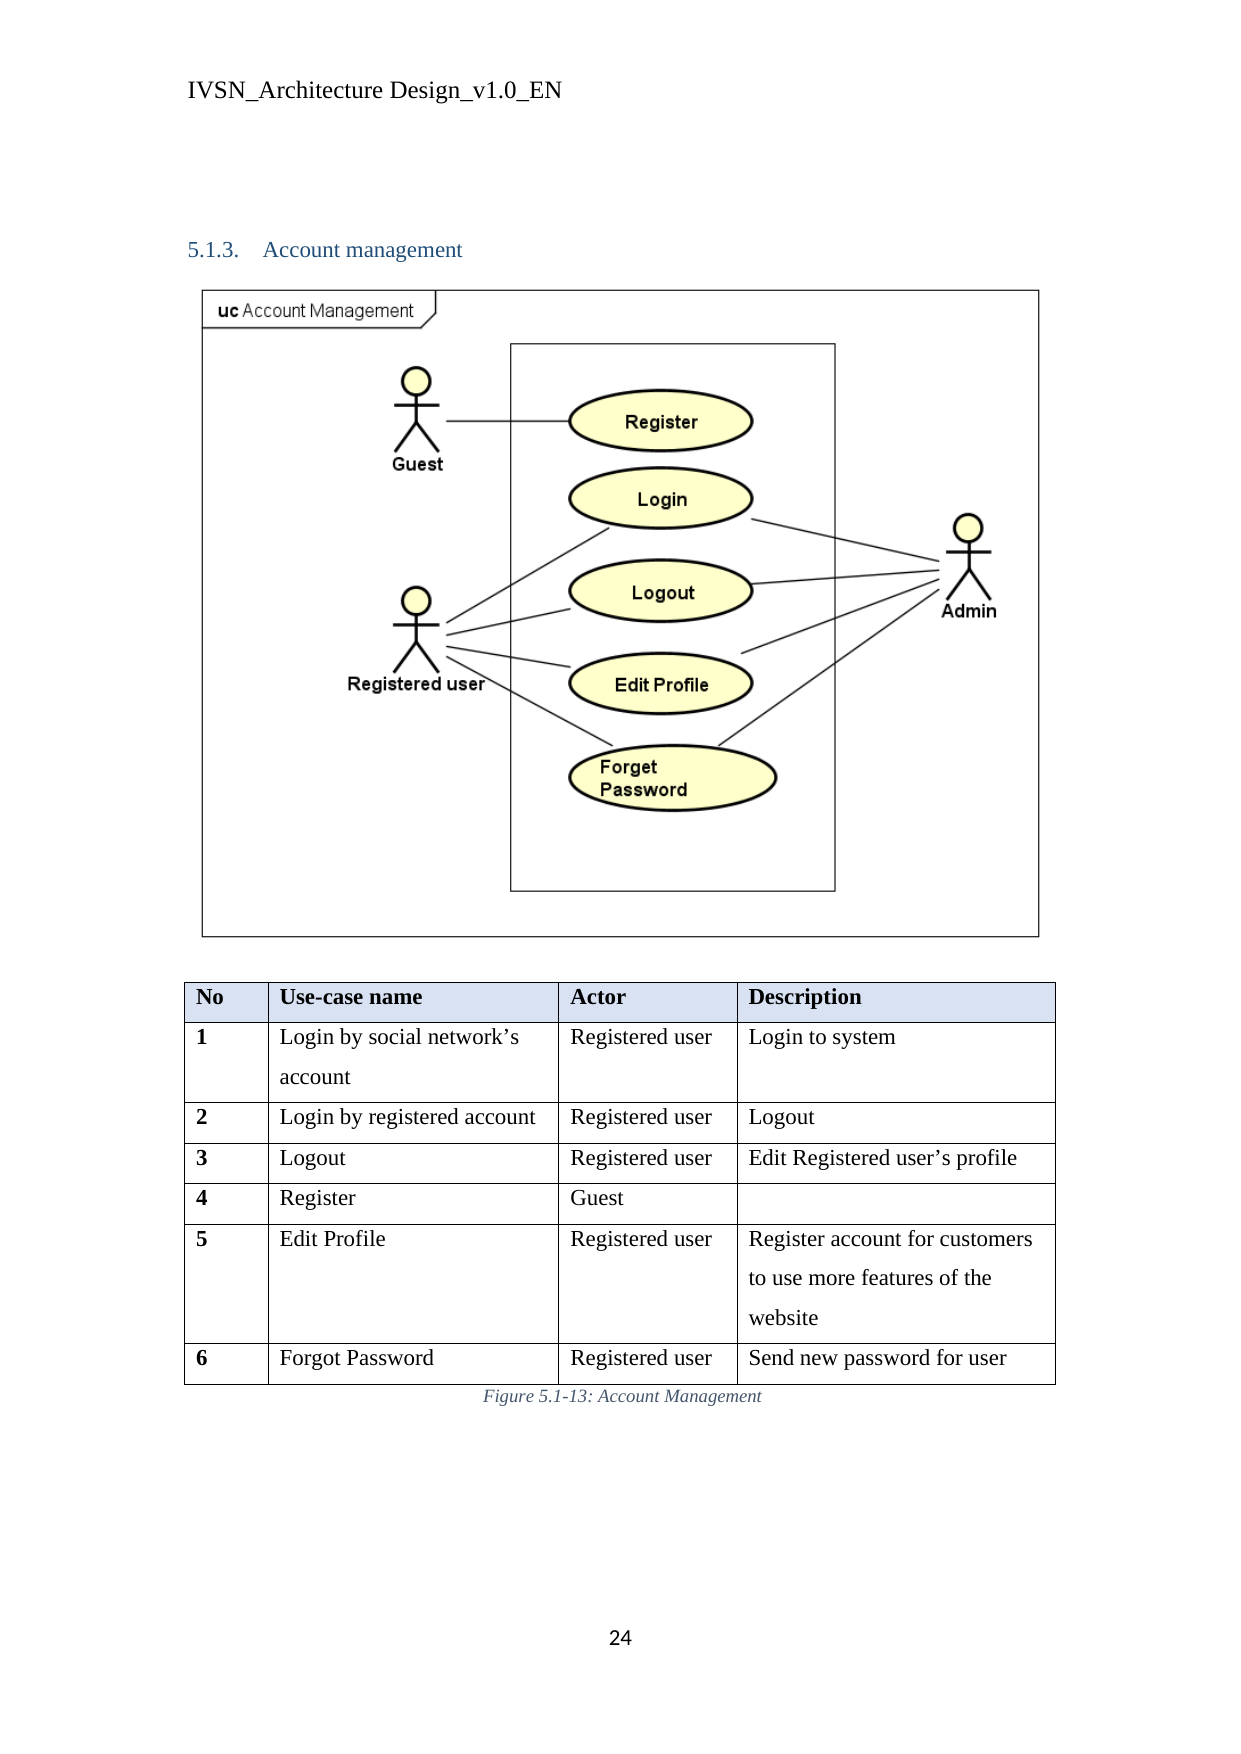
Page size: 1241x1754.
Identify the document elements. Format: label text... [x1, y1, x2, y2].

subtitle Account management [187, 236, 1053, 262]
table_header Actor [559, 983, 737, 1022]
table_cell 3 [185, 1144, 268, 1183]
table_cell 6 [185, 1344, 268, 1384]
table_cell Register [269, 1184, 558, 1224]
table_cell 1 [185, 1023, 268, 1102]
table_cell Login by social network’s account [269, 1023, 558, 1102]
table_cell Registered user [559, 1144, 737, 1183]
table_header No [185, 983, 268, 1022]
table_cell Logout [269, 1144, 558, 1183]
table_cell 2 [185, 1103, 268, 1143]
table_cell Guest [559, 1184, 737, 1224]
table_cell Registered user [559, 1023, 737, 1102]
table_cell Registered user [559, 1344, 737, 1384]
table_cell Registered user [559, 1103, 737, 1143]
table_cell Login by registered account [269, 1103, 558, 1143]
table_cell Logout [738, 1103, 1055, 1143]
table_cell 5 [185, 1225, 268, 1343]
table_cell Register account for customers to use more features of the website [738, 1225, 1055, 1343]
table_header Use-case name [269, 983, 558, 1022]
table_cell Edit Profile [269, 1225, 558, 1343]
table_cell Send new password for user [738, 1344, 1055, 1384]
table_cell Edit Registered user’s profile [738, 1144, 1055, 1183]
picture [187, 275, 1053, 951]
table_cell Login to system [738, 1023, 1055, 1102]
table_header Description [738, 983, 1055, 1022]
table_cell 4 [185, 1184, 268, 1224]
table_cell Registered user [559, 1225, 737, 1343]
table_cell Forgot Password [269, 1344, 558, 1384]
table_cell [738, 1184, 1055, 1224]
